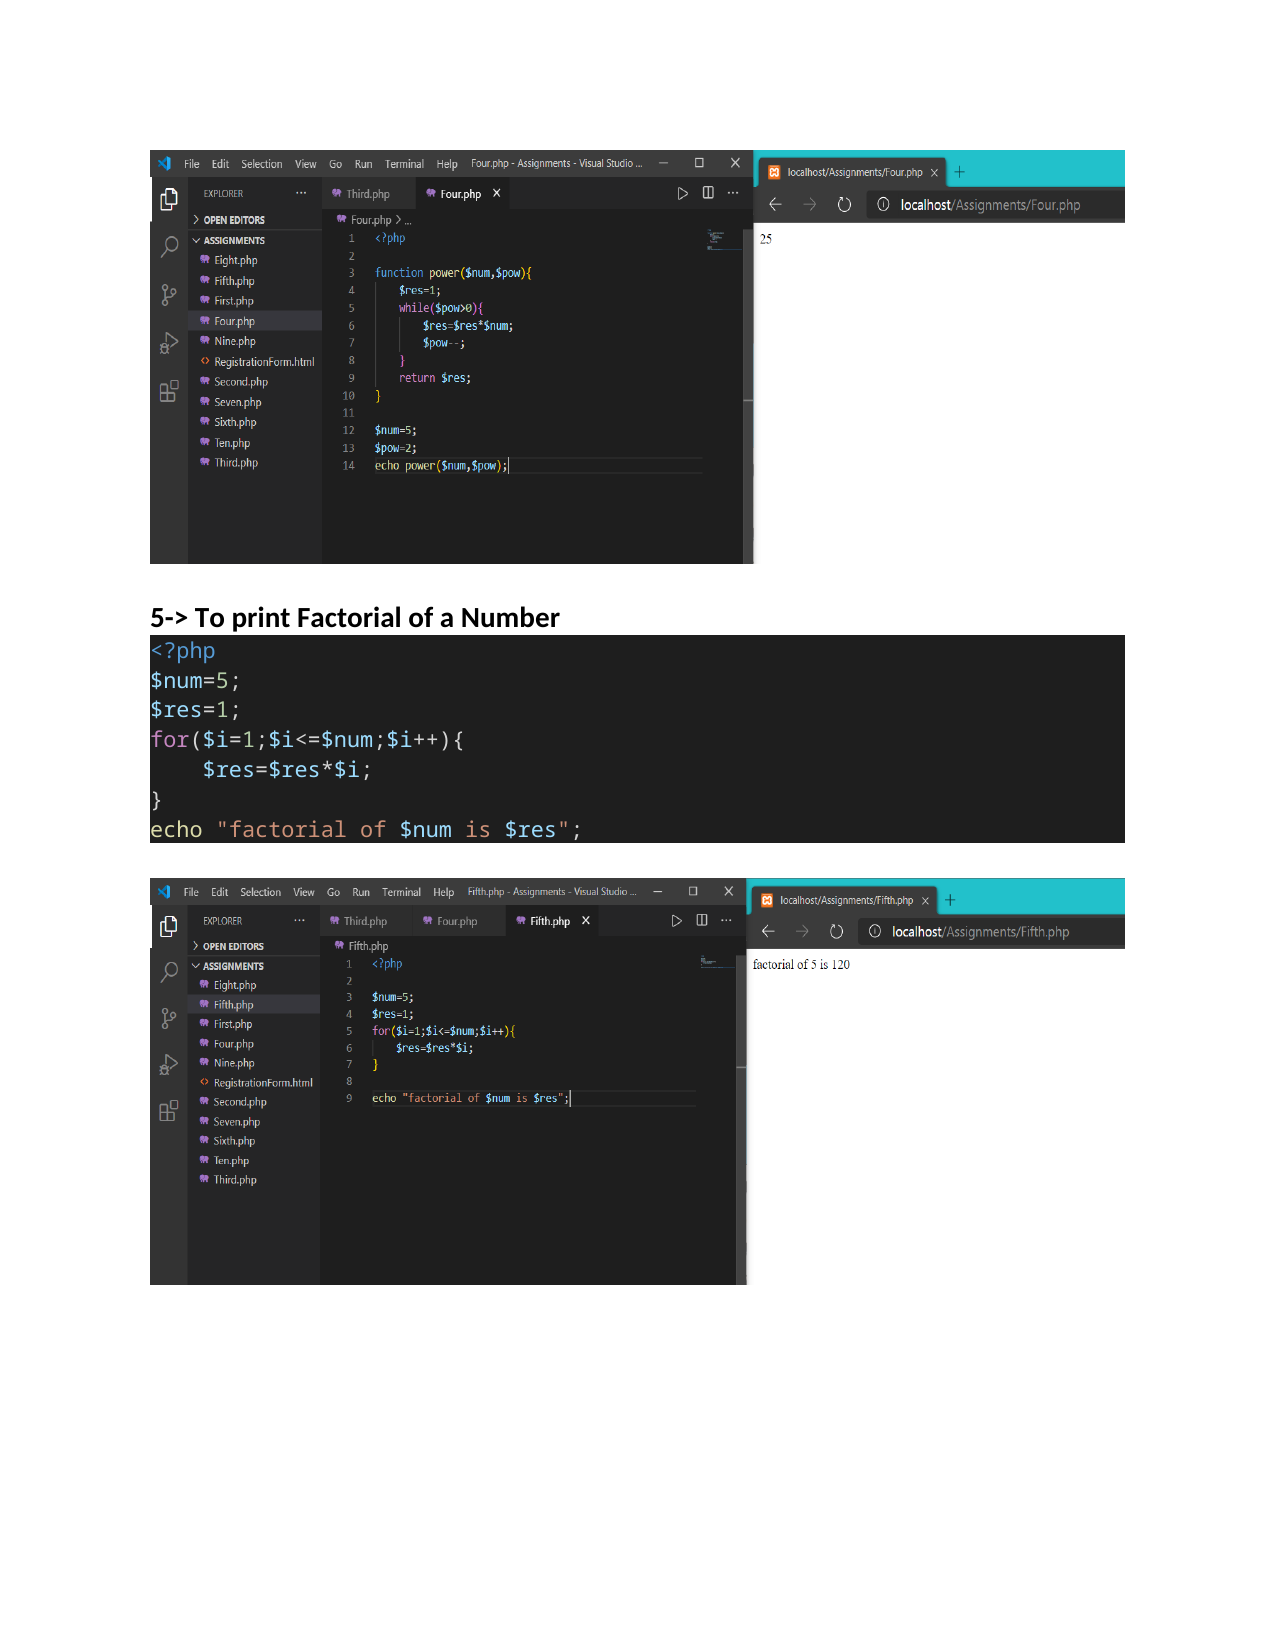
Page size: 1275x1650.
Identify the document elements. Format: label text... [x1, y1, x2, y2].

text $num=5; [150, 664, 1125, 694]
text $res=$res*$i; [150, 754, 1125, 784]
text for($i=1;$i<=$num;$i++){ [150, 724, 1125, 754]
text <?php [150, 635, 1125, 664]
picture [150, 878, 1125, 1285]
text } [150, 784, 1125, 813]
picture [150, 150, 1125, 564]
text 5-> To print Factorial of a Number [150, 599, 1125, 635]
text $res=1; [150, 694, 1125, 724]
text echo "factorial of $num is $res"; [150, 813, 1125, 843]
